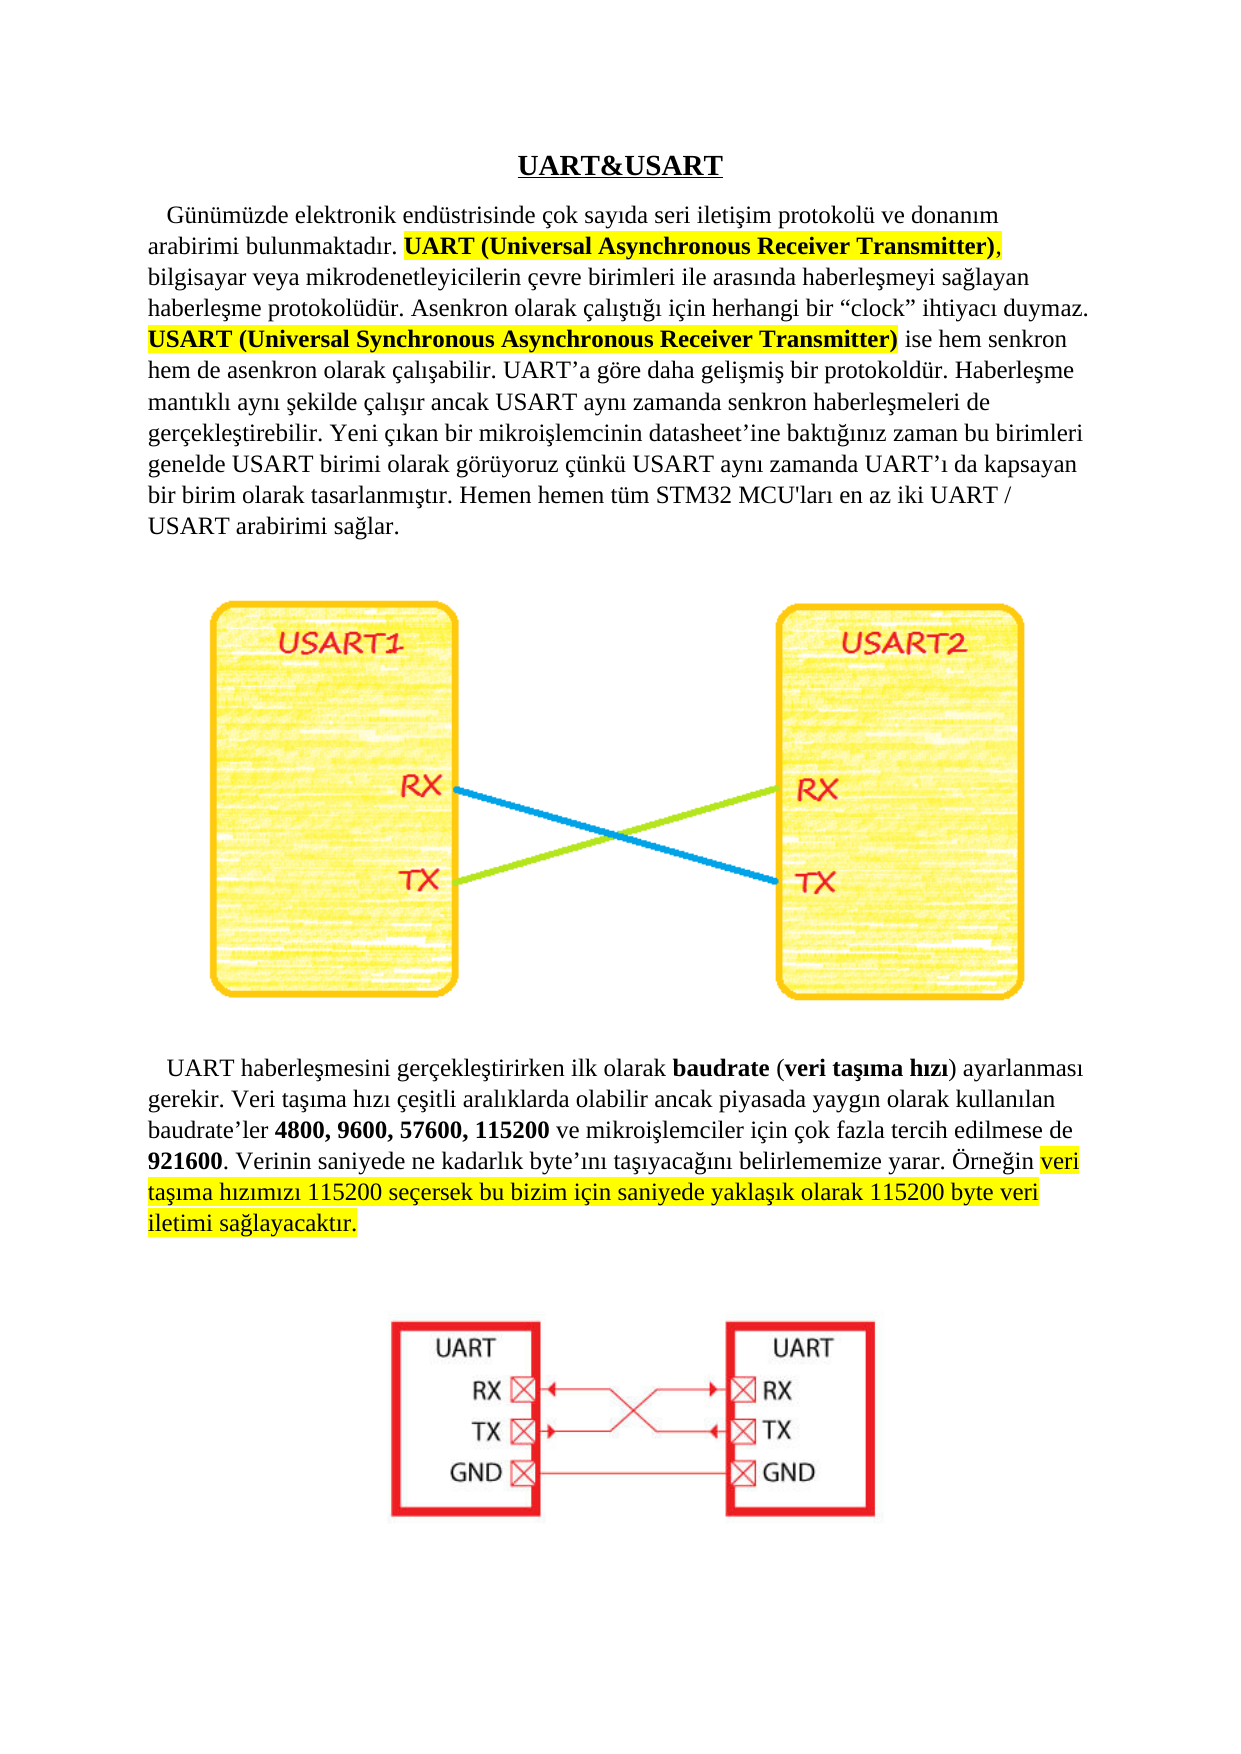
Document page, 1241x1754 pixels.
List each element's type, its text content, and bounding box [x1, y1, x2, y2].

text UART haberleşmesini gerçekleştirirken ilk olarak baudrate (veri taşıma hızı) ayarlanması gerekir. Veri taşıma hızı çeşitli aralıklarda olabilir ancak piyasada yaygın olarak kullanılan baudrate’ler 4800, 9600, 57600, 115200 ve mikroişlemciler için çok fazla tercih edilmese de 921600. Verinin saniyede ne kadarlık byte’ını taşıyacağını belirlememize yarar. Örneğin veri taşıma hızımızı 115200 seçersek bu bizim için saniyede yaklaşık olarak 115200 byte veri iletimi sağlayacaktır. [148, 1053, 1093, 1237]
picture [147, 558, 1093, 1034]
picture [345, 1248, 928, 1591]
text UART&USART [148, 148, 1093, 181]
text Günümüzde elektronik endüstrisinde çok sayıda seri iletişim protokolü ve donanım arabirimi bulunmaktadır. UART (Universal Asynchronous Receiver Transmitter), bilgisayar veya mikrodenetleyicilerin çevre birimleri ile arasında haberleşmeyi sağlayan haberleşme protokolüdür. Asenkron olarak çalıştığı için herhangi bir “clock” ihtiyacı duymaz. USART (Universal Synchronous Asynchronous Receiver Transmitter) ise hem senkron hem de asenkron olarak çalışabilir. UART’a göre daha gelişmiş bir protokoldür. Haberleşme mantıklı aynı şekilde çalışır ancak USART aynı zamanda senkron haberleşmeleri de gerçekleştirebilir. Yeni çıkan bir mikroişlemcinin datasheet’ine baktığınız zaman bu birimleri genelde USART birimi olarak görüyoruz çünkü USART aynı zamanda UART’ı da kapsayan bir birim olarak tasarlanmıştır. Hemen hemen tüm STM32 MCU'ları en az iki UART / USART arabirimi sağlar. [148, 200, 1093, 539]
